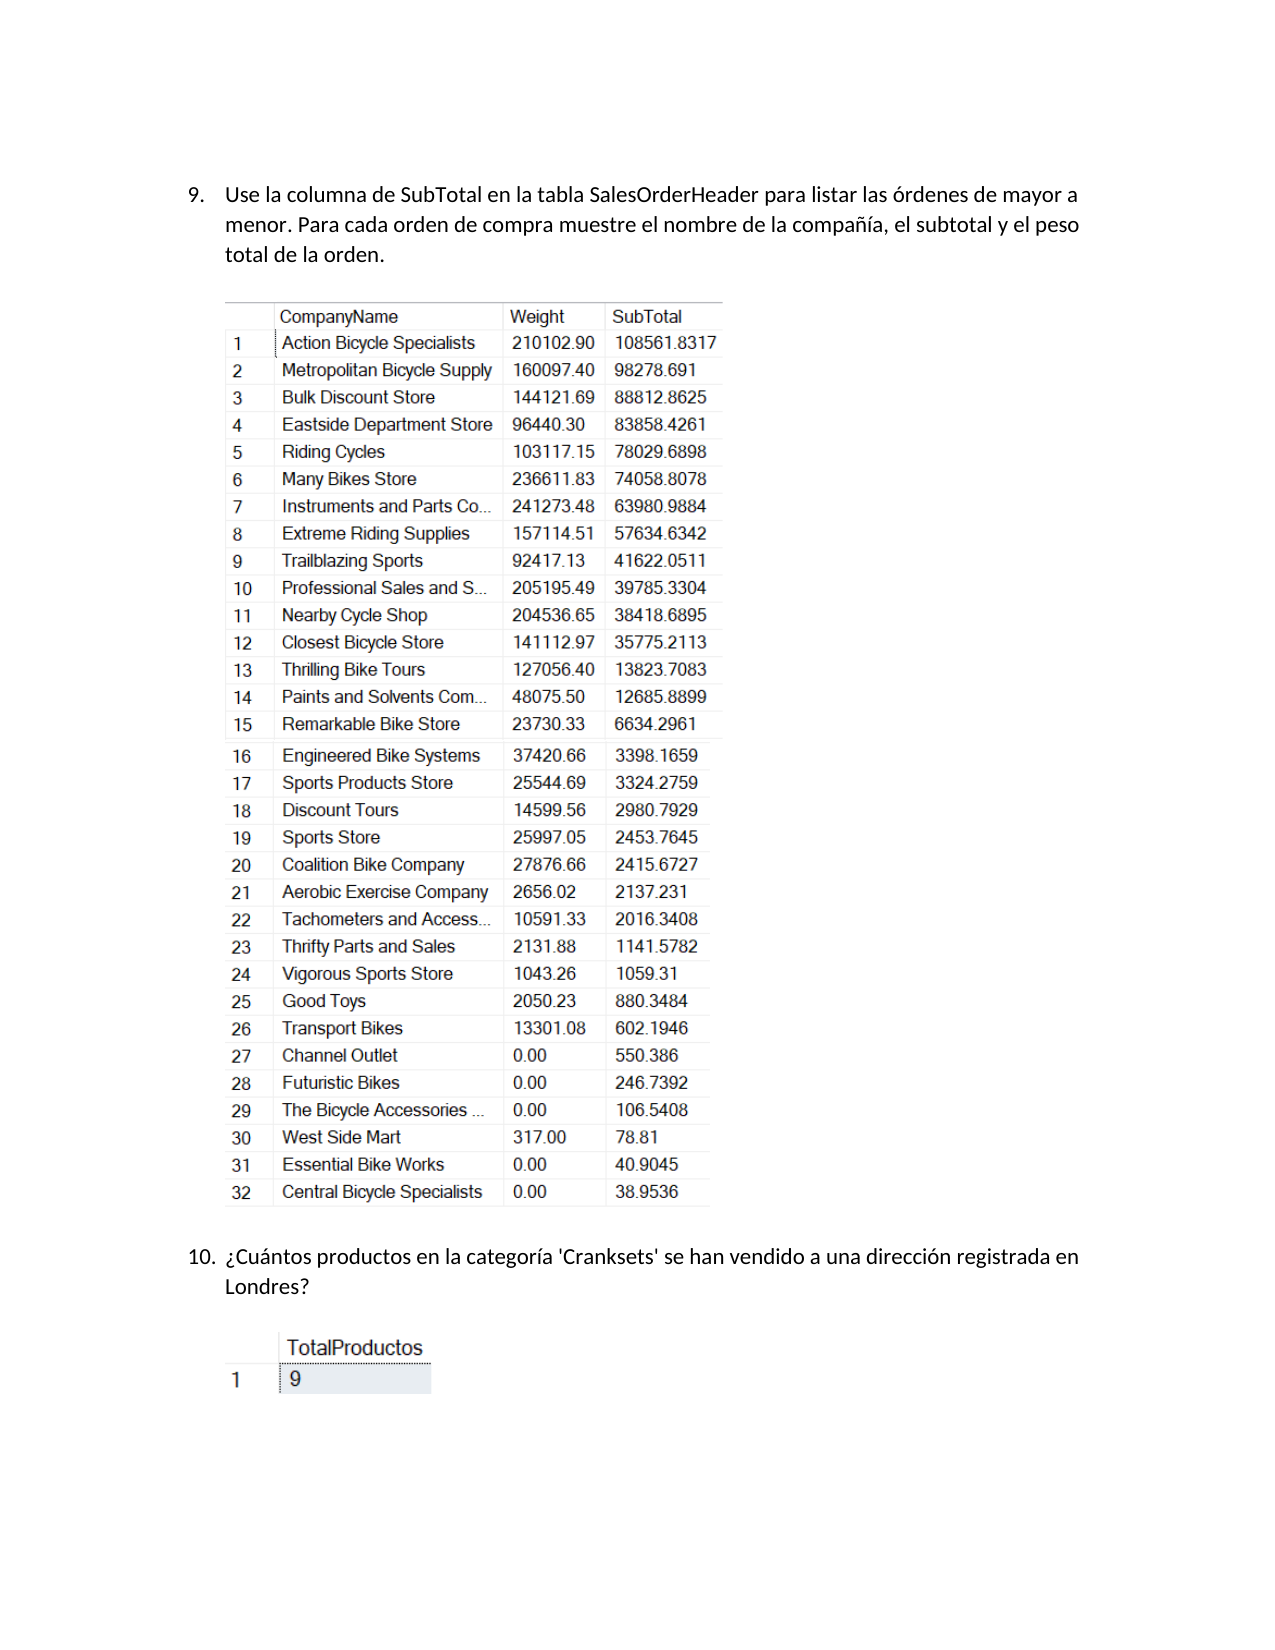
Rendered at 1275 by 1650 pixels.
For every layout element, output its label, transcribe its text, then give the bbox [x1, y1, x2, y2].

picture [225, 741, 710, 1210]
picture [225, 1332, 432, 1394]
list ¿Cuántos productos en la categoría 'Cranksets' se han vendido a una dirección registrada en Londres? [187, 1242, 1125, 1300]
list Use la columna de SubTotal en la tabla SalesOrderHeader para listar las órdenes de mayor a menor. Para cada orden de compra muestre el nombre de la compañía, el subtotal y el peso total de la orden. [187, 180, 1125, 269]
picture [225, 301, 723, 740]
